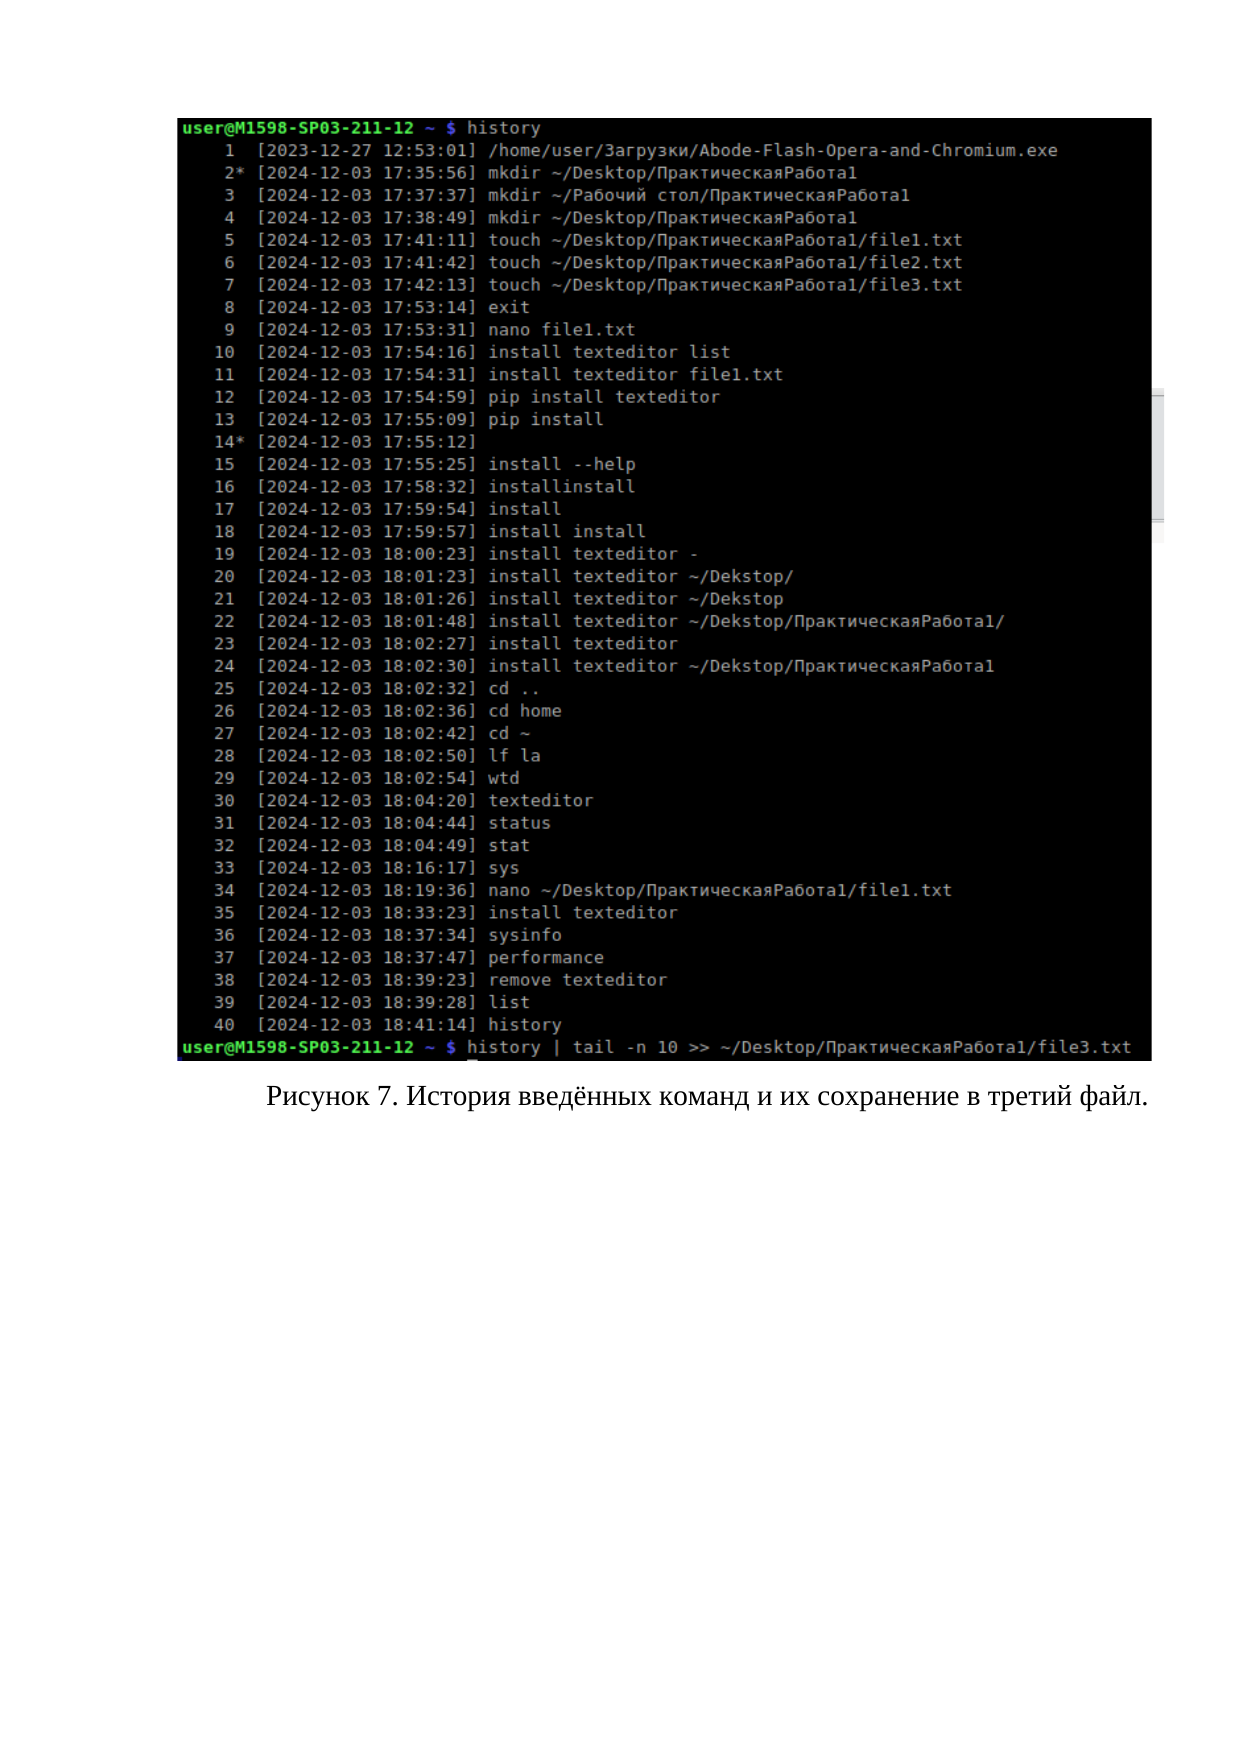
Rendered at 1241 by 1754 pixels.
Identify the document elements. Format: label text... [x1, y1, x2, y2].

text Рисунок 7. История введённых команд и их сохранение в третий файл. [266, 1061, 1152, 1111]
picture [177, 118, 1165, 1061]
